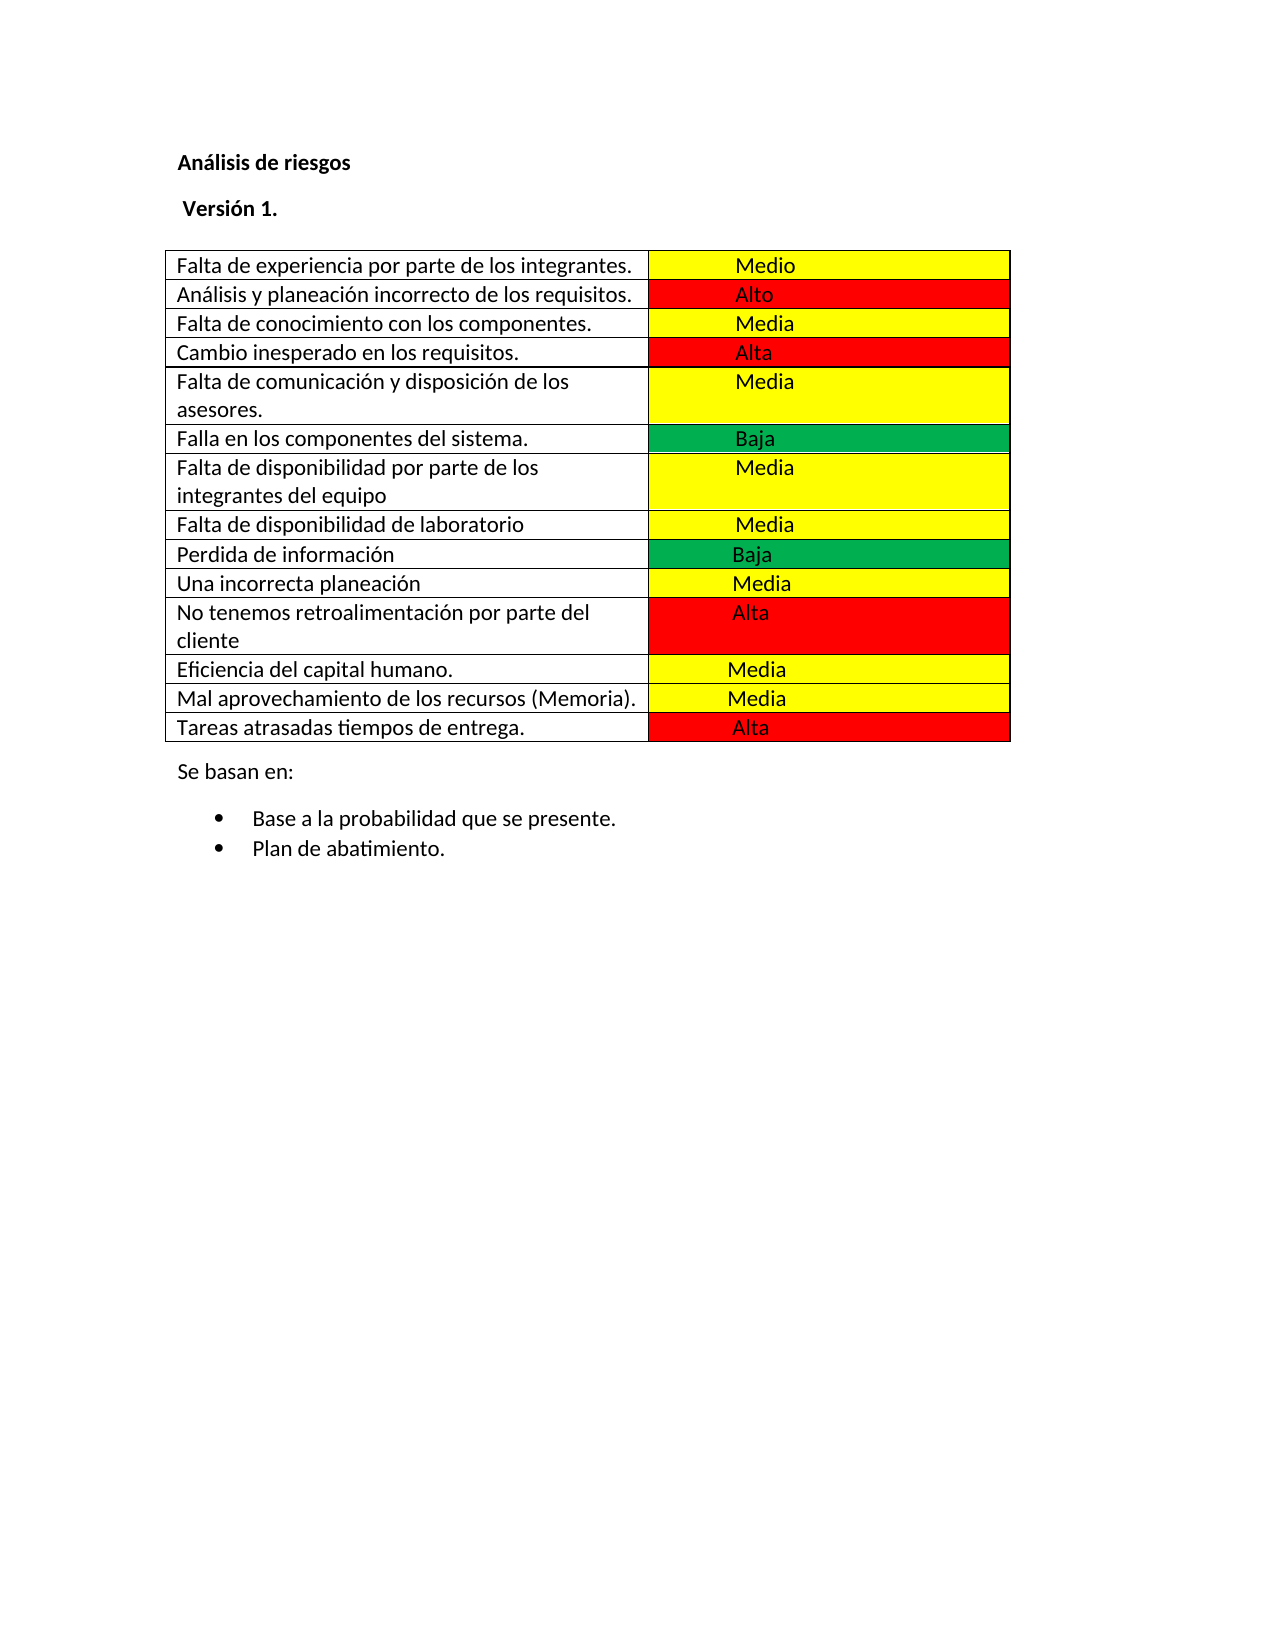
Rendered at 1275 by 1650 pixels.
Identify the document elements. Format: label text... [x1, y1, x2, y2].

table_cell Falla en los componentes del sistema. [166, 425, 648, 452]
table_cell Falta de disponibilidad de laboratorio [166, 511, 648, 539]
table_cell Falta de comunicación y disposición de los asesores. [166, 368, 648, 423]
text Se basan en: [177, 757, 1098, 785]
text Análisis de riesgos [177, 148, 1098, 176]
table_cell Una incorrecta planeación [166, 569, 648, 597]
table_cell Media [649, 309, 1009, 337]
table_header Medio [649, 251, 1009, 279]
list Base a la probabilidad que se presente. [215, 804, 1098, 832]
table_cell Baja [649, 425, 1009, 452]
table_cell Media [649, 454, 1009, 509]
table_cell Tareas atrasadas tiempos de entrega. [166, 713, 648, 741]
table_cell Falta de conocimiento con los componentes. [166, 309, 648, 337]
table_cell Media [649, 368, 1009, 423]
table_cell Eficiencia del capital humano. [166, 655, 648, 683]
list Plan de abatimiento. [215, 834, 1098, 862]
table_cell Media [649, 569, 1009, 597]
table_cell Perdida de información [166, 540, 648, 568]
table_cell Alto [649, 280, 1009, 308]
table_cell Media [649, 511, 1009, 539]
table_cell Alta [649, 338, 1009, 366]
table_header Falta de experiencia por parte de los integrantes. [166, 251, 648, 279]
table_cell Media [649, 684, 1009, 712]
table_cell Mal aprovechamiento de los recursos (Memoria). [166, 684, 648, 712]
table_cell Falta de disponibilidad por parte de los integrantes del equipo [166, 454, 648, 509]
table_cell Alta [649, 598, 1009, 654]
table_cell Media [649, 655, 1009, 683]
table_cell Baja [649, 540, 1009, 568]
text Versión 1. [177, 194, 1098, 222]
table_cell Alta [649, 713, 1009, 741]
table_cell Análisis y planeación incorrecto de los requisitos. [166, 280, 648, 308]
table_cell Cambio inesperado en los requisitos. [166, 338, 648, 366]
table_cell No tenemos retroalimentación por parte del cliente [166, 598, 648, 654]
